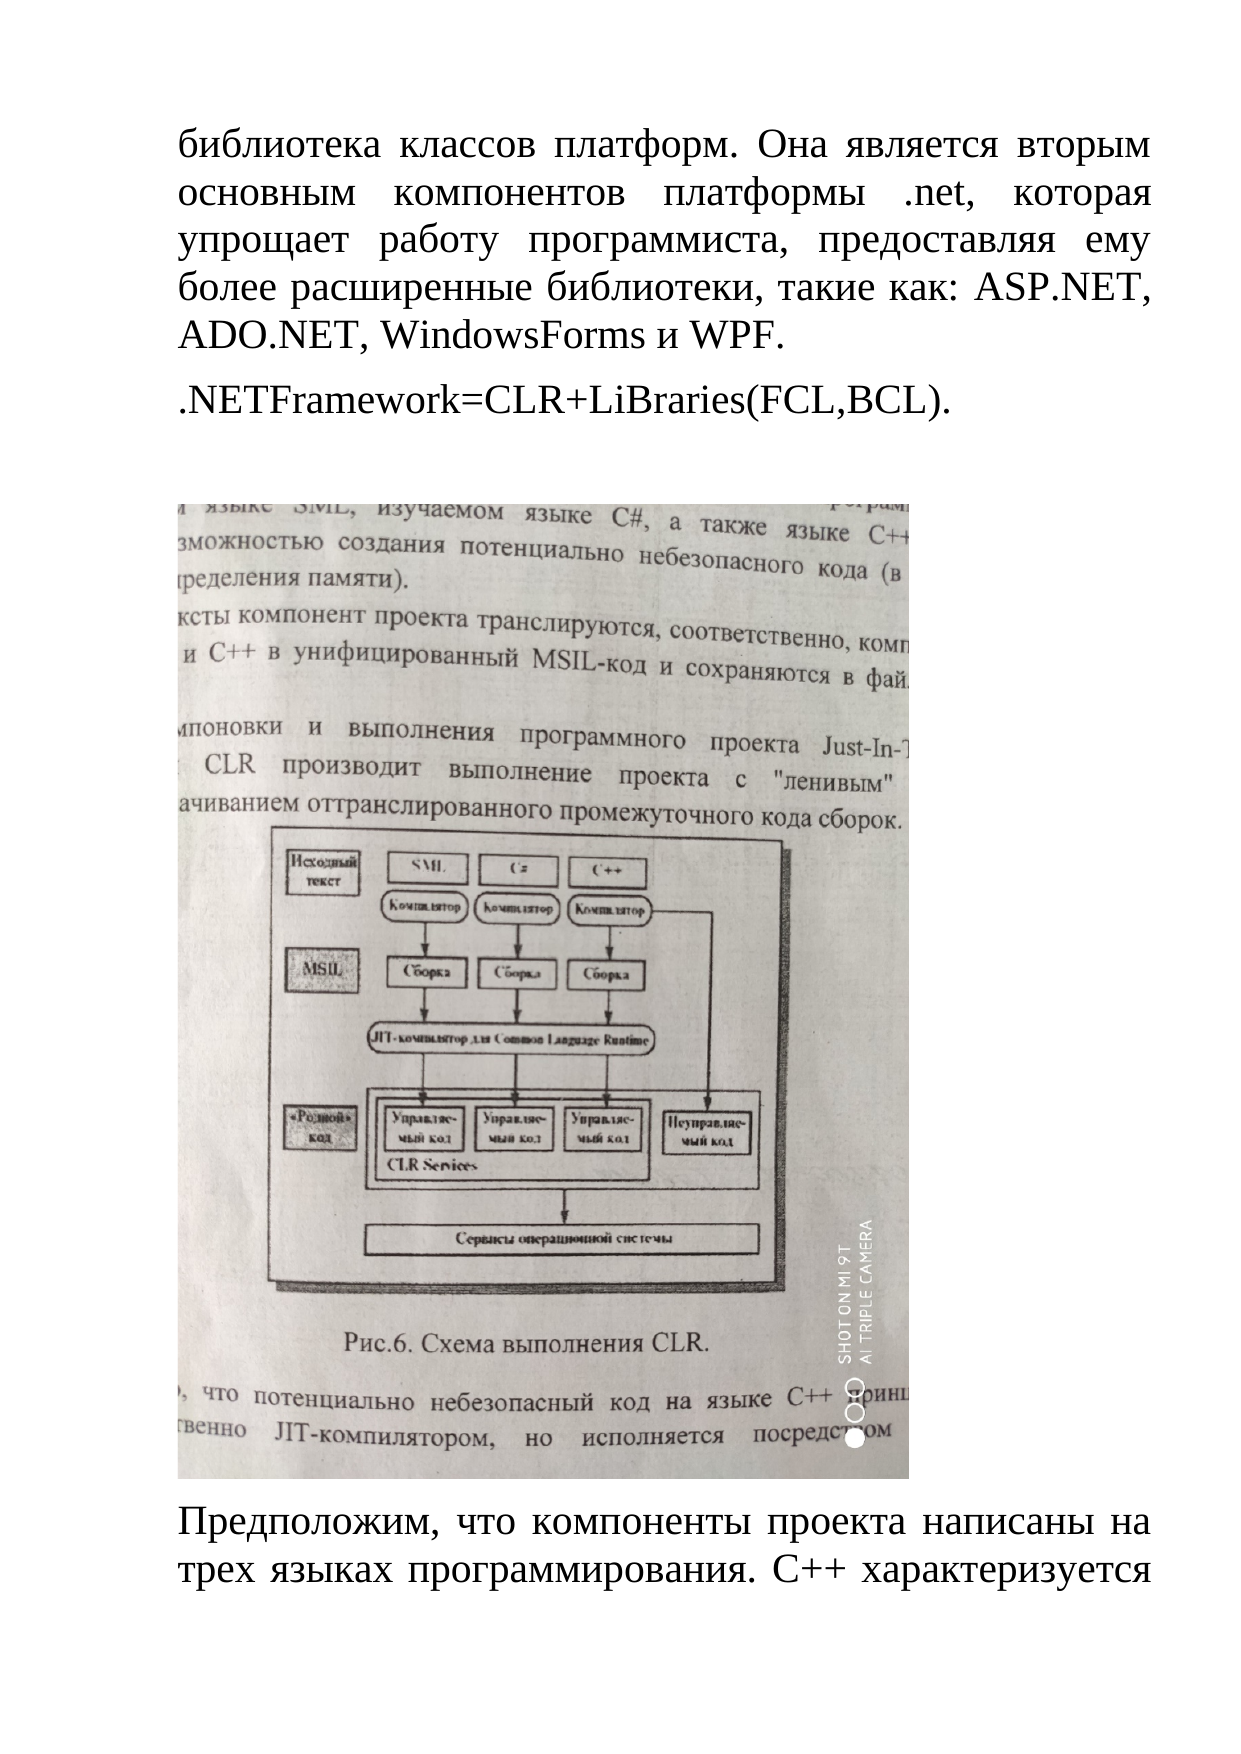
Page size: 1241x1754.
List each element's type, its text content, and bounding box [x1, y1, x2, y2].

picture [178, 505, 909, 1478]
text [177, 1495, 1152, 1591]
text .NETFramework=CLR+LiBraries(FCL,BCL). [177, 374, 1152, 422]
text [177, 118, 1152, 358]
